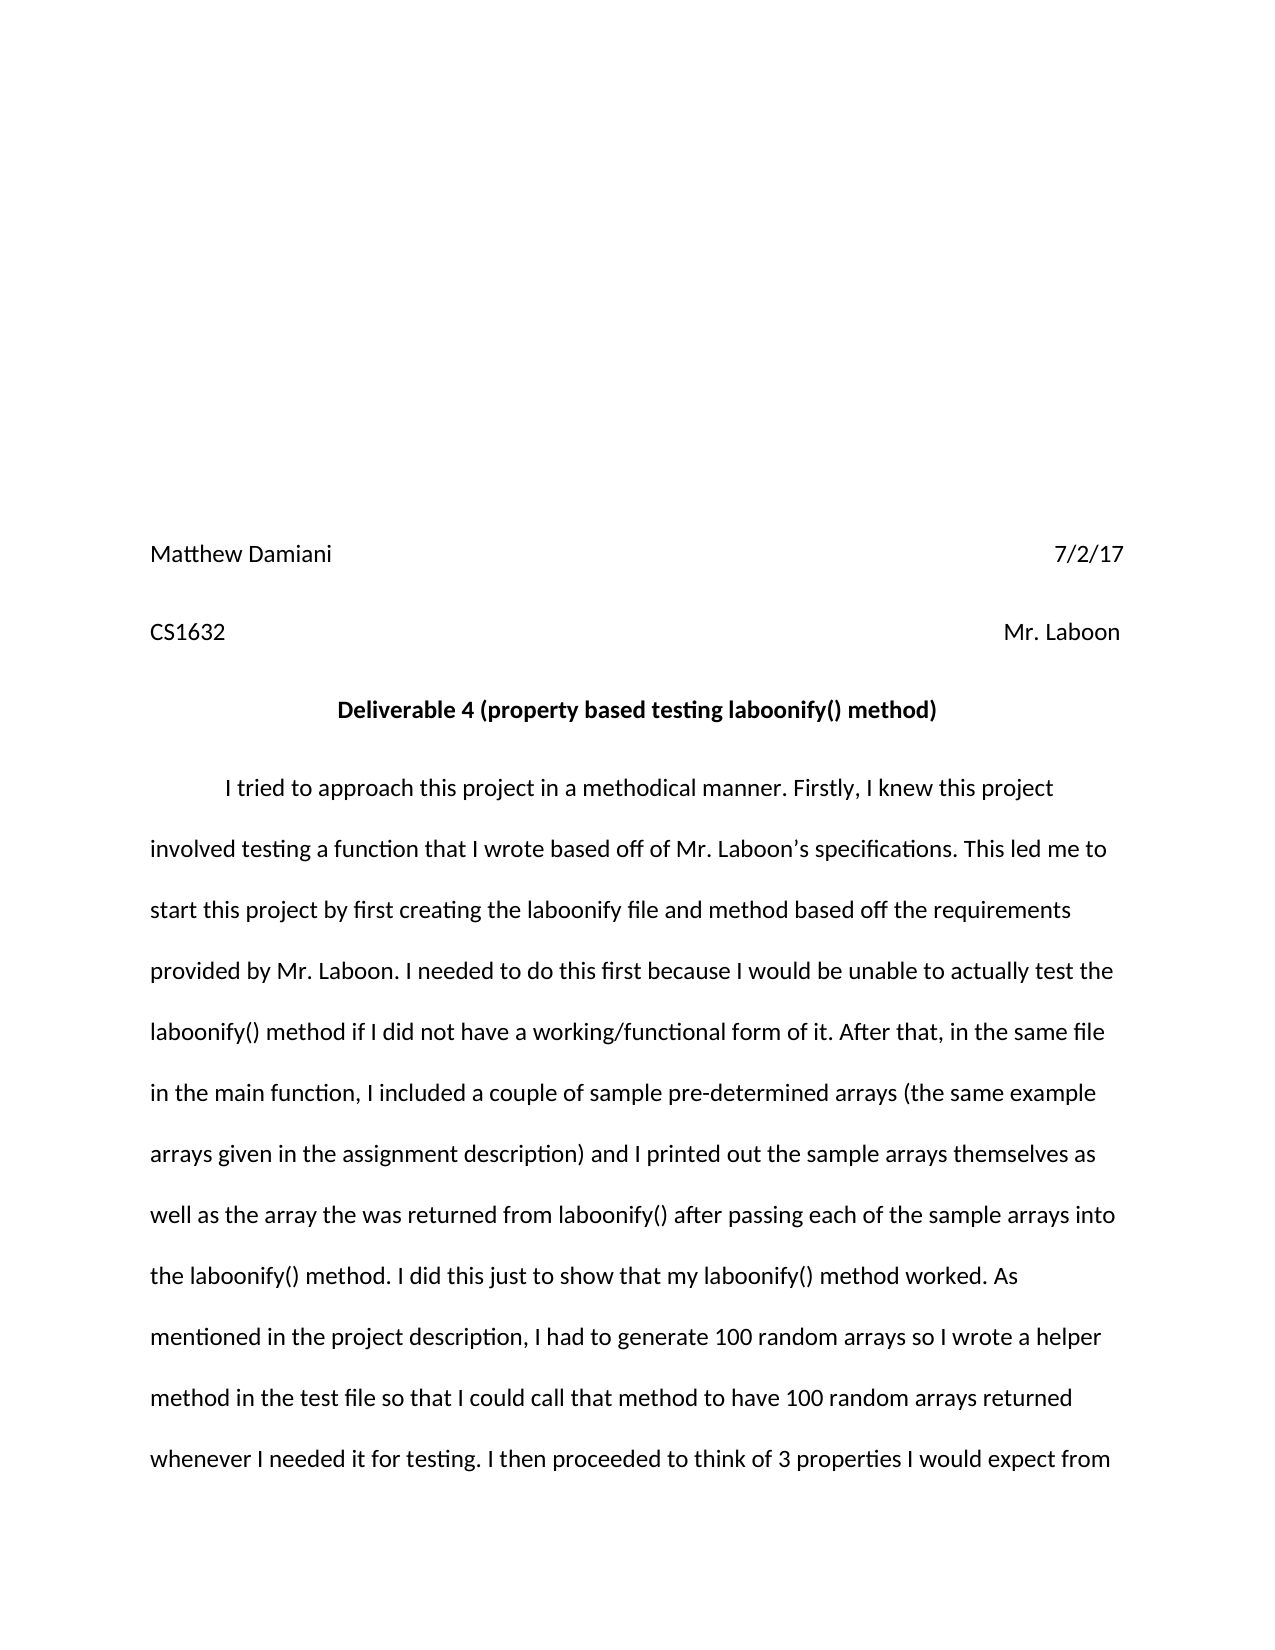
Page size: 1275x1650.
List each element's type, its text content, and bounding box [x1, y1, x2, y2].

text Deliverable 4 (property based testing laboonify() method) [150, 694, 1125, 724]
text Matthew Damiani 7/2/17 [150, 538, 1125, 569]
text CS1632 Mr. Laboon [150, 616, 1125, 647]
